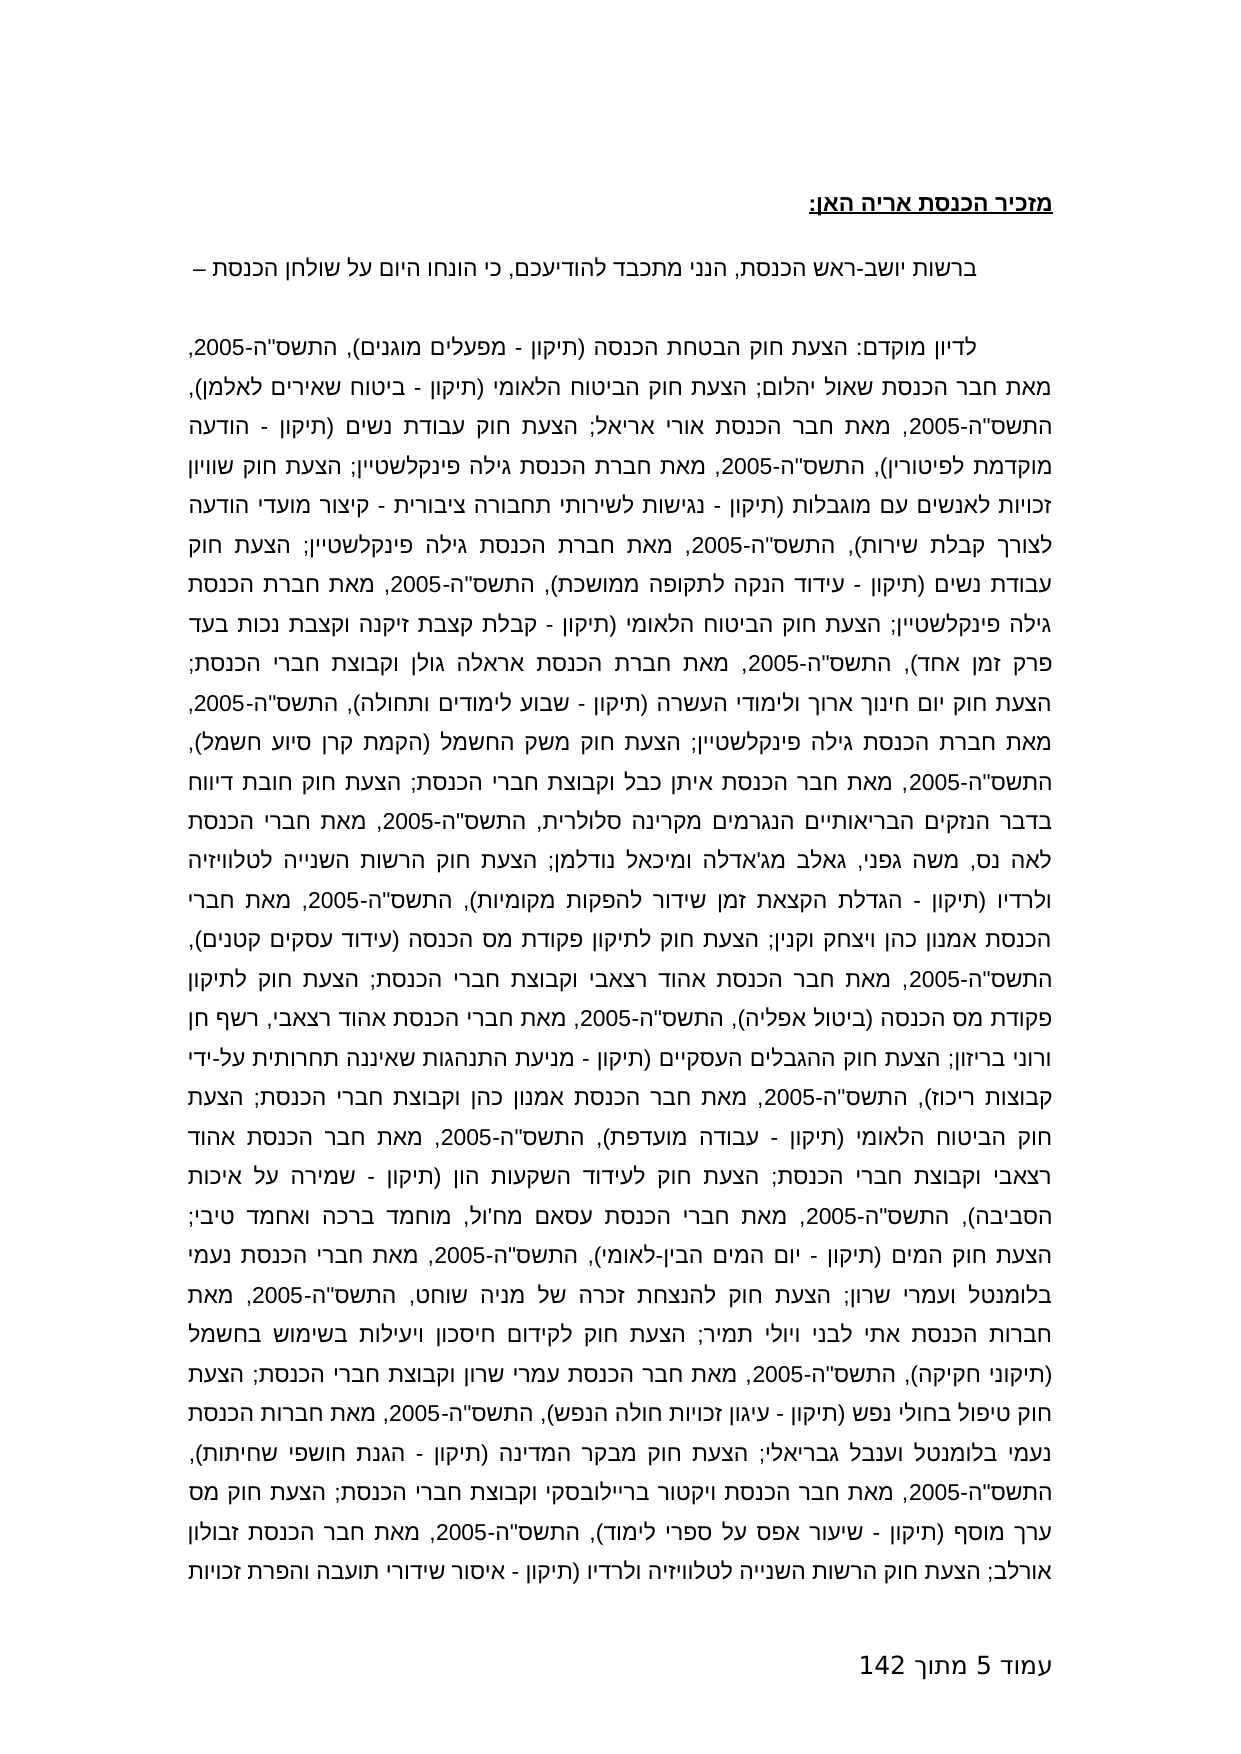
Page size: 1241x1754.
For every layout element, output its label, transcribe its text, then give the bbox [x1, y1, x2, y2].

text ברשות יושב-ראש הכנסת, הנני מתכבד להודיעכם, כי הונחו היום על שולחן הכנסת – [187, 255, 1053, 282]
text מזכיר הכנסת אריה האן: [187, 189, 1053, 216]
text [187, 334, 1053, 1584]
